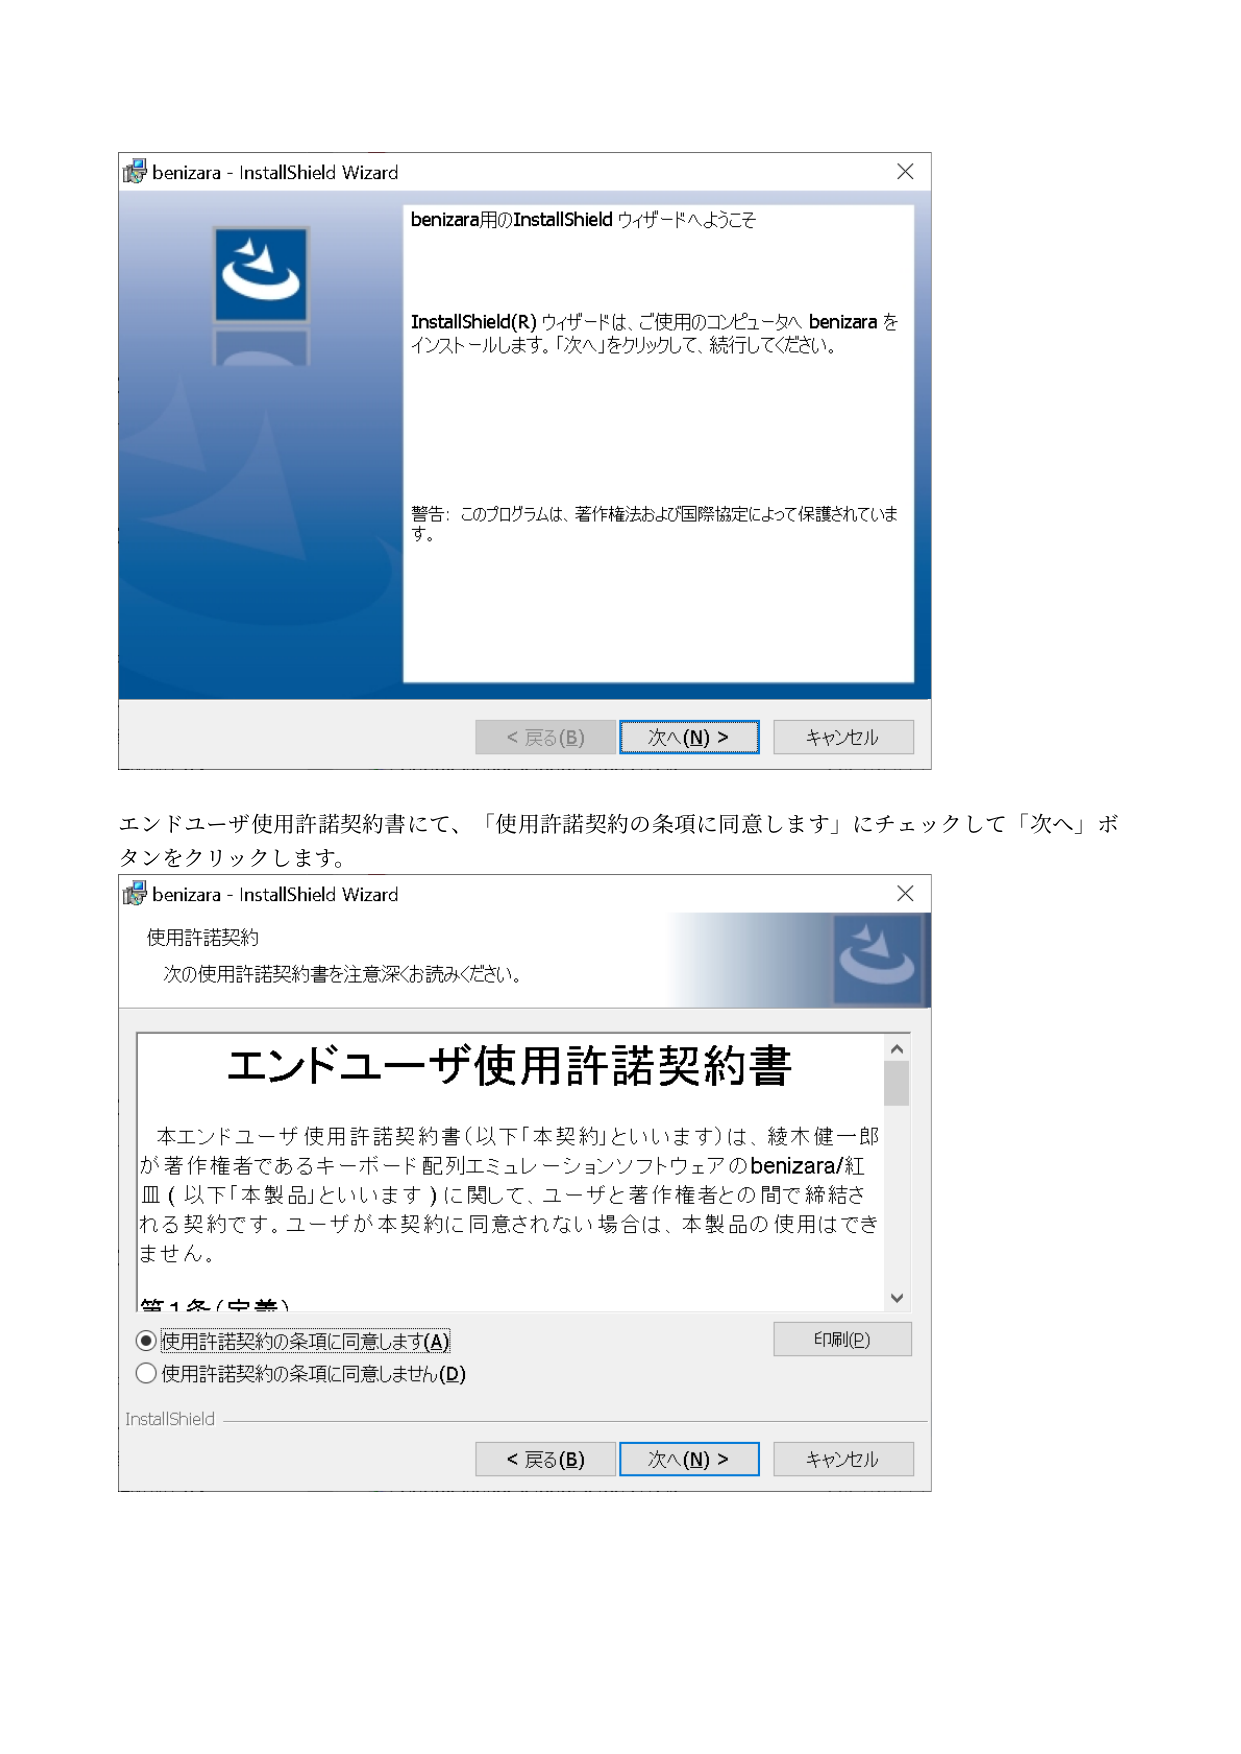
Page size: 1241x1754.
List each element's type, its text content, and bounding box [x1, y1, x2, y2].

text エンドユーザ使用許諾契約書にて、「使用許諾契約の条項に同意します」にチェックして「次へ」ボタンをクリックします。 [118, 806, 1122, 874]
picture [118, 152, 932, 770]
picture [118, 874, 932, 1492]
